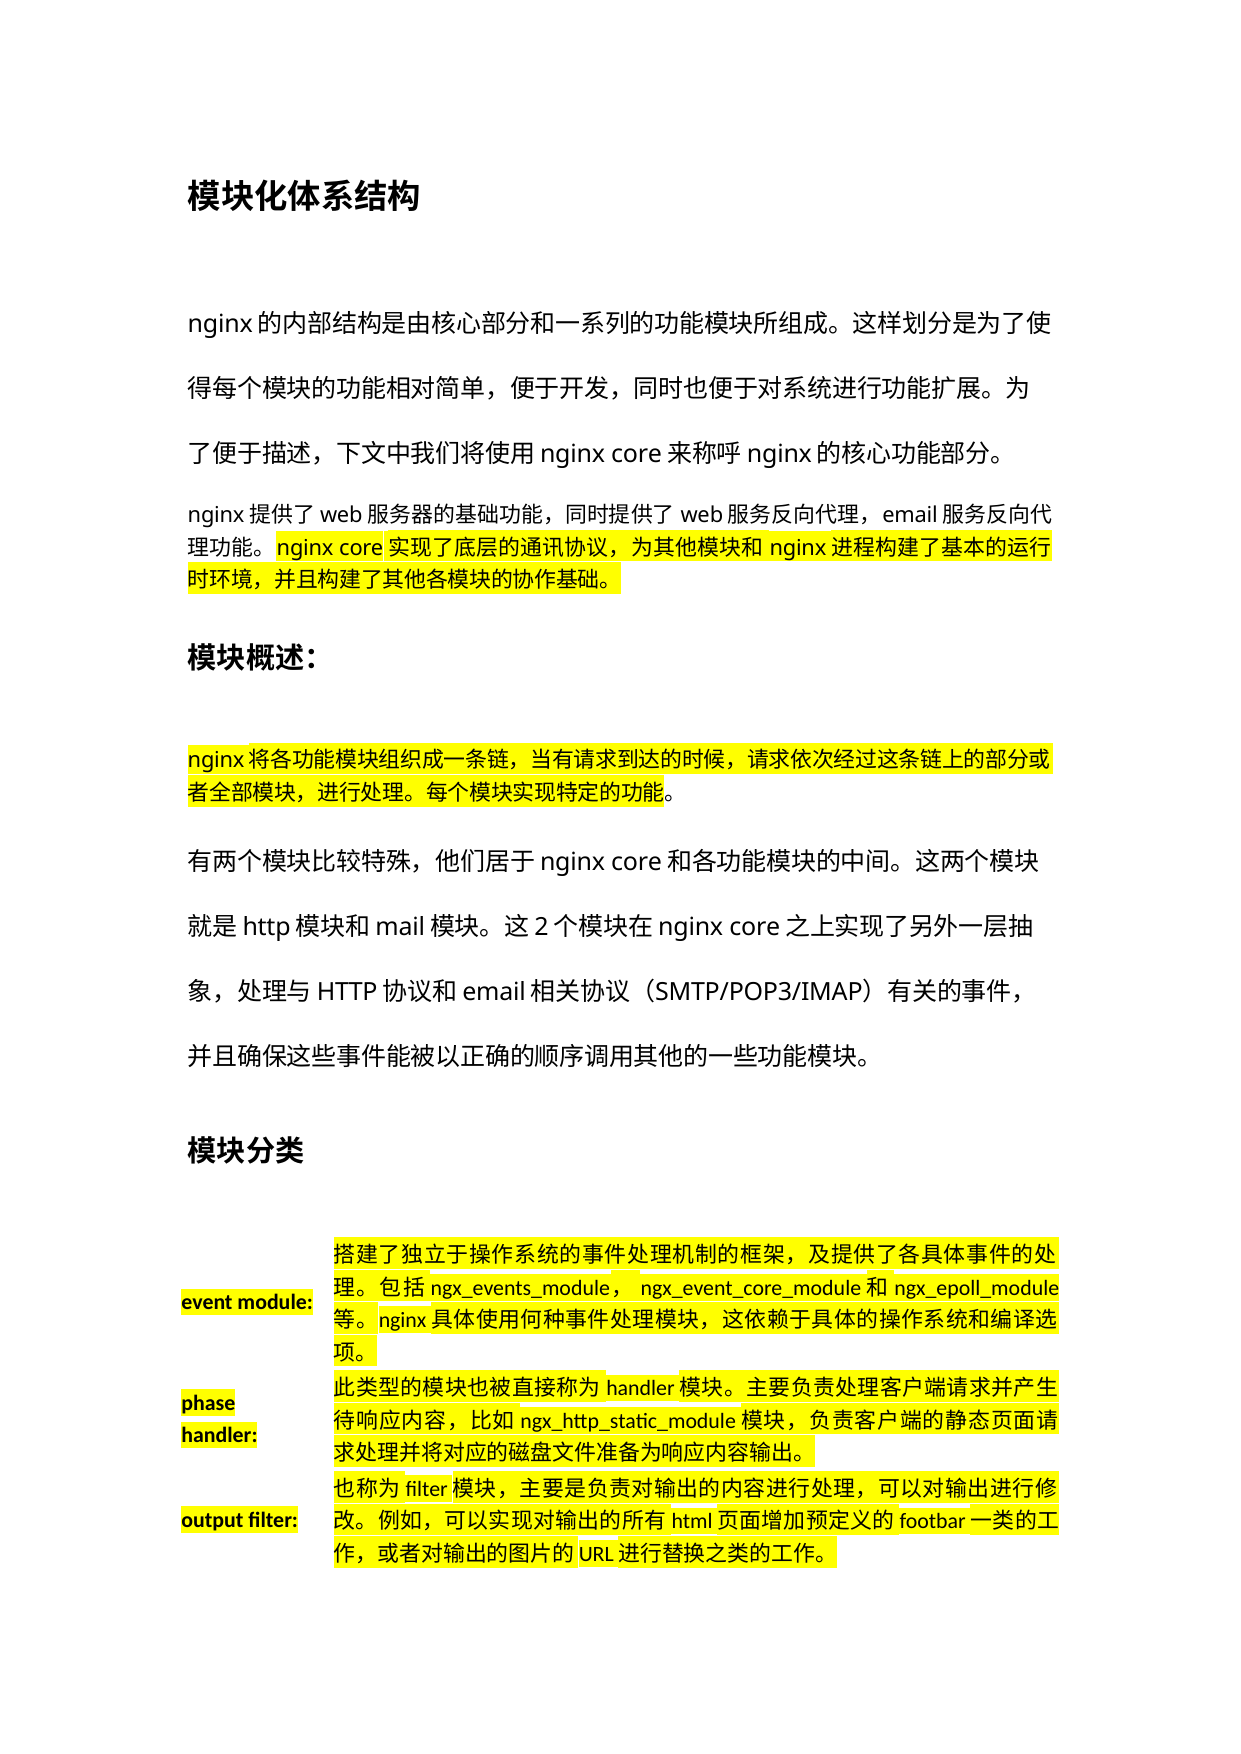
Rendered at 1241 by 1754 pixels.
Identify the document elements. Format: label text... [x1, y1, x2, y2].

table_header 搭建了独立于操作系统的事件处理机制的框架，及提供了各具体事件的处理。包括ngx_events_module， ngx_event_core_module和ngx_epoll_module等。nginx具体使用何种事件处理模块，这依赖于具体的操作系统和编译选项。 [326, 1235, 1071, 1368]
table_cell output filter: [174, 1469, 326, 1569]
text nginx的内部结构是由核心部分和一系列的功能模块所组成。这样划分是为了使得每个模块的功能相对简单，便于开发，同时也便于对系统进行功能扩展。为了便于描述，下文中我们将使用nginx core来称呼nginx的核心功能部分。 [187, 289, 1053, 484]
text nginx将各功能模块组织成一条链，当有请求到达的时候，请求依次经过这条链上的部分或者全部模块，进行处理。每个模块实现特定的功能。 [187, 742, 1053, 807]
subtitle 模块化体系结构 [187, 162, 1053, 227]
table_cell phase handler: [174, 1368, 326, 1469]
text 有两个模块比较特殊，他们居于nginx core和各功能模块的中间。这两个模块就是http模块和mail模块。这2个模块在nginx core之上实现了另外一层抽象，处理与HTTP协议和email相关协议（SMTP/POP3/IMAP）有关的事件，并且确保这些事件能被以正确的顺序调用其他的一些功能模块。 [187, 827, 1053, 1087]
subtitle 模块概述： [187, 623, 1053, 688]
table_header event module: [174, 1235, 326, 1368]
text nginx提供了web服务器的基础功能，同时提供了web服务反向代理，email服务反向代理功能。nginx core实现了底层的通讯协议，为其他模块和nginx进程构建了基本的运行时环境，并且构建了其他各模块的协作基础。 [187, 497, 1053, 594]
table_cell 此类型的模块也被直接称为handler模块。主要负责处理客户端请求并产生待响应内容，比如ngx_http_static_module模块，负责客户端的静态页面请求处理并将对应的磁盘文件准备为响应内容输出。 [326, 1368, 1071, 1469]
table_cell 也称为filter模块，主要是负责对输出的内容进行处理，可以对输出进行修改。例如，可以实现对输出的所有html页面增加预定义的footbar一类的工作，或者对输出的图片的URL进行替换之类的工作。 [326, 1469, 1071, 1569]
subtitle 模块分类 [187, 1116, 1053, 1181]
